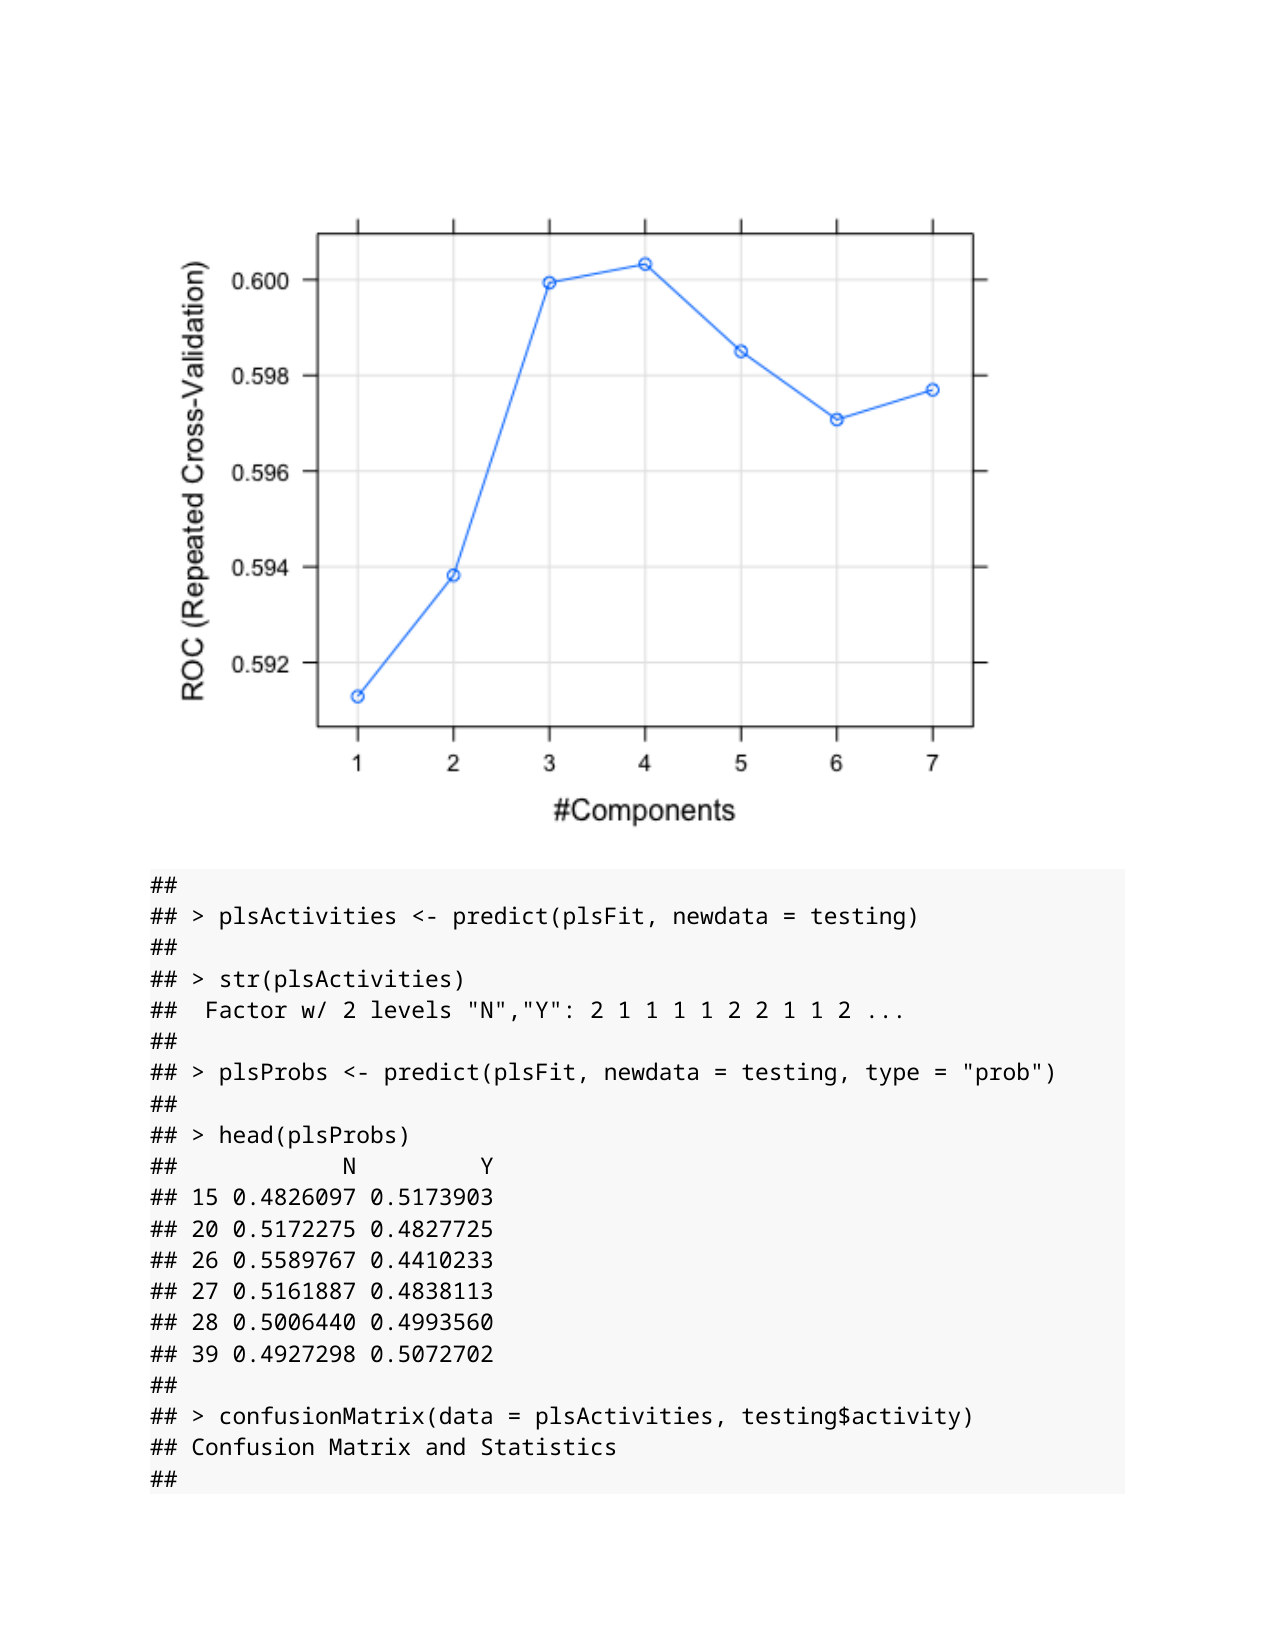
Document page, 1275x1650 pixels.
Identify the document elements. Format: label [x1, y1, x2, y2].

picture [168, 150, 1044, 850]
text [150, 869, 1125, 1494]
